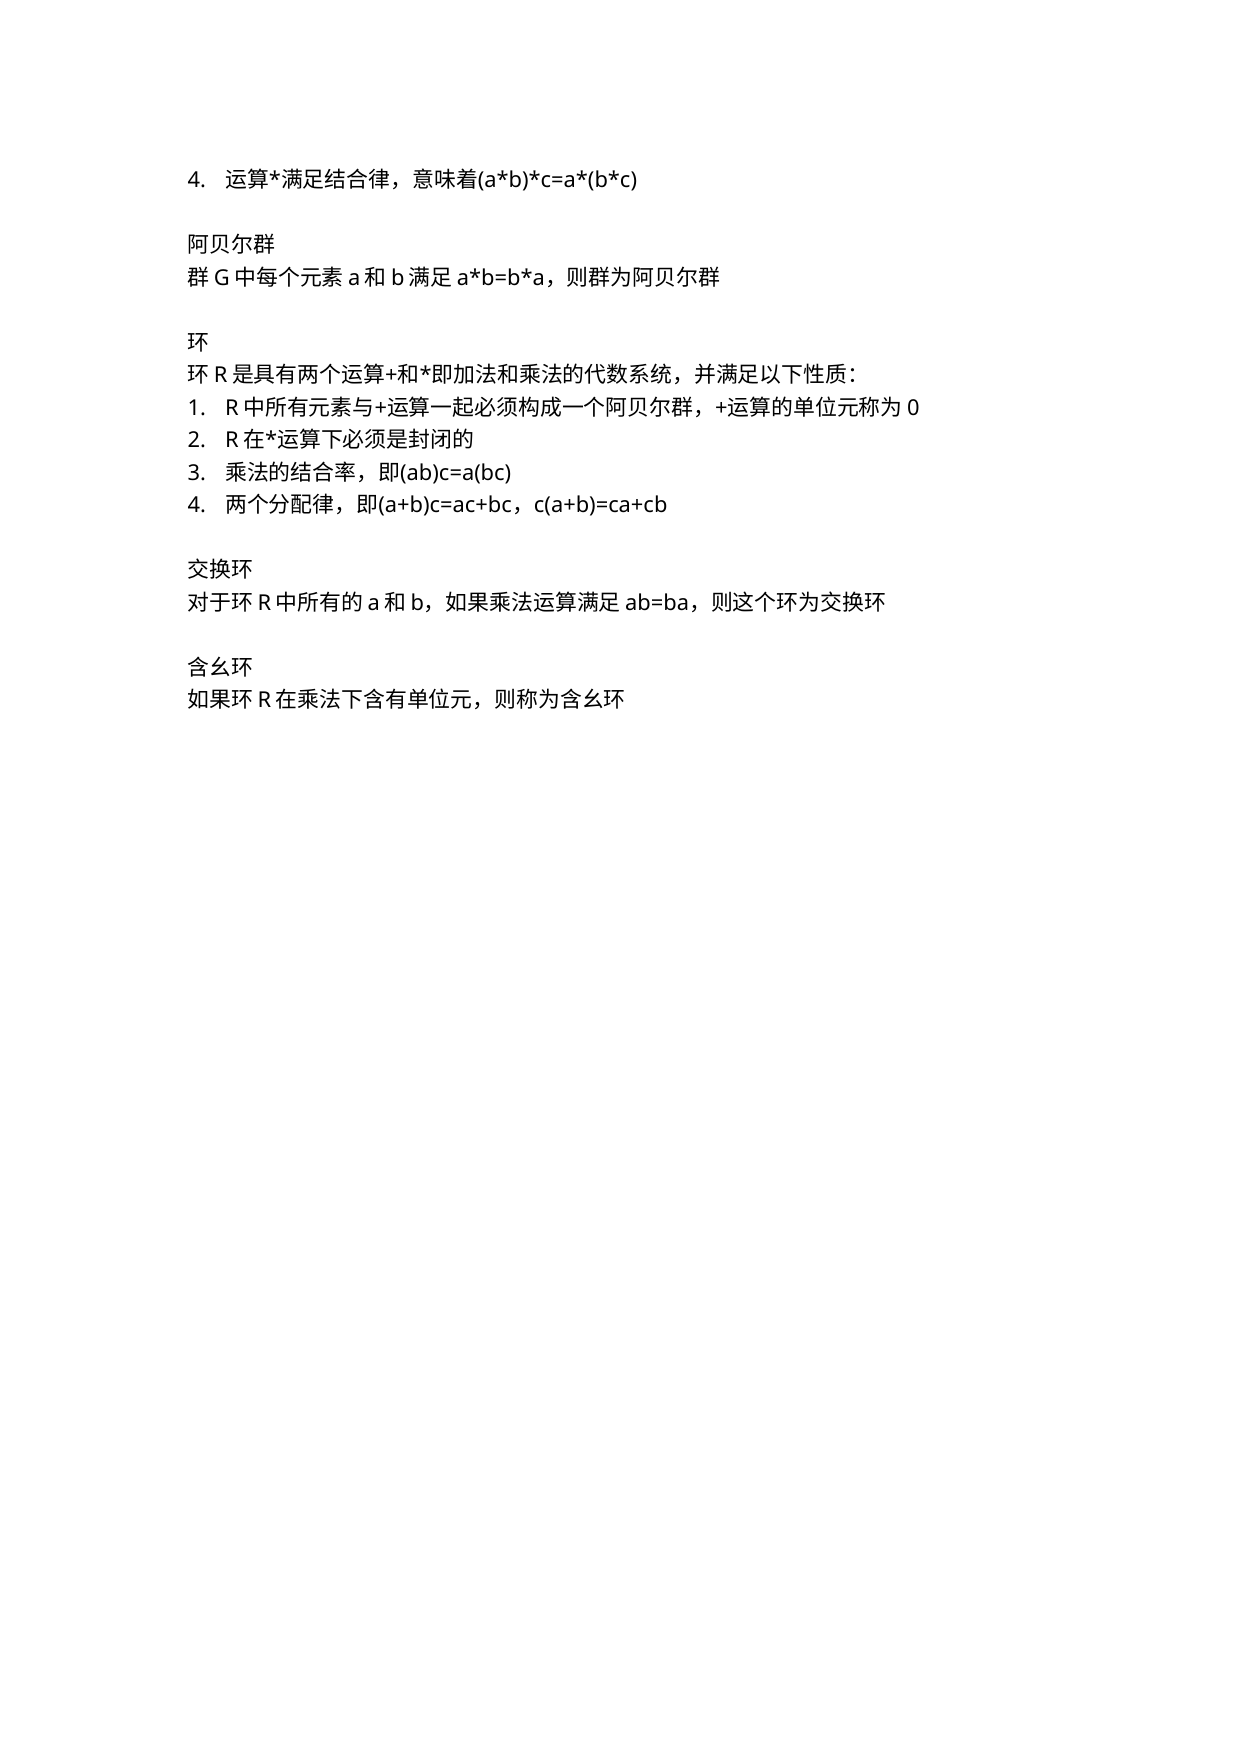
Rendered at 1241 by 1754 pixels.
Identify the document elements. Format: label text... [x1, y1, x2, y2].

list R在*运算下必须是封闭的 [187, 422, 1053, 454]
text 如果环R在乘法下含有单位元，则称为含幺环 [187, 682, 1053, 714]
list 两个分配律，即(a+b)c=ac+bc，c(a+b)=ca+cb [187, 487, 1053, 519]
text 阿贝尔群 [187, 227, 1053, 259]
list 运算*满足结合律，意味着(a*b)*c=a*(b*c) [187, 162, 1053, 194]
text 群G中每个元素a和b满足a*b=b*a，则群为阿贝尔群 [187, 259, 1053, 292]
text 交换环 [187, 552, 1053, 584]
text 含幺环 [187, 649, 1053, 682]
text 环 [187, 324, 1053, 357]
text 环R是具有两个运算+和*即加法和乘法的代数系统，并满足以下性质： [187, 357, 1053, 389]
text 对于环R中所有的a和b，如果乘法运算满足ab=ba，则这个环为交换环 [187, 584, 1053, 617]
list R中所有元素与+运算一起必须构成一个阿贝尔群，+运算的单位元称为0 [187, 389, 1053, 422]
list 乘法的结合率，即(ab)c=a(bc) [187, 454, 1053, 487]
